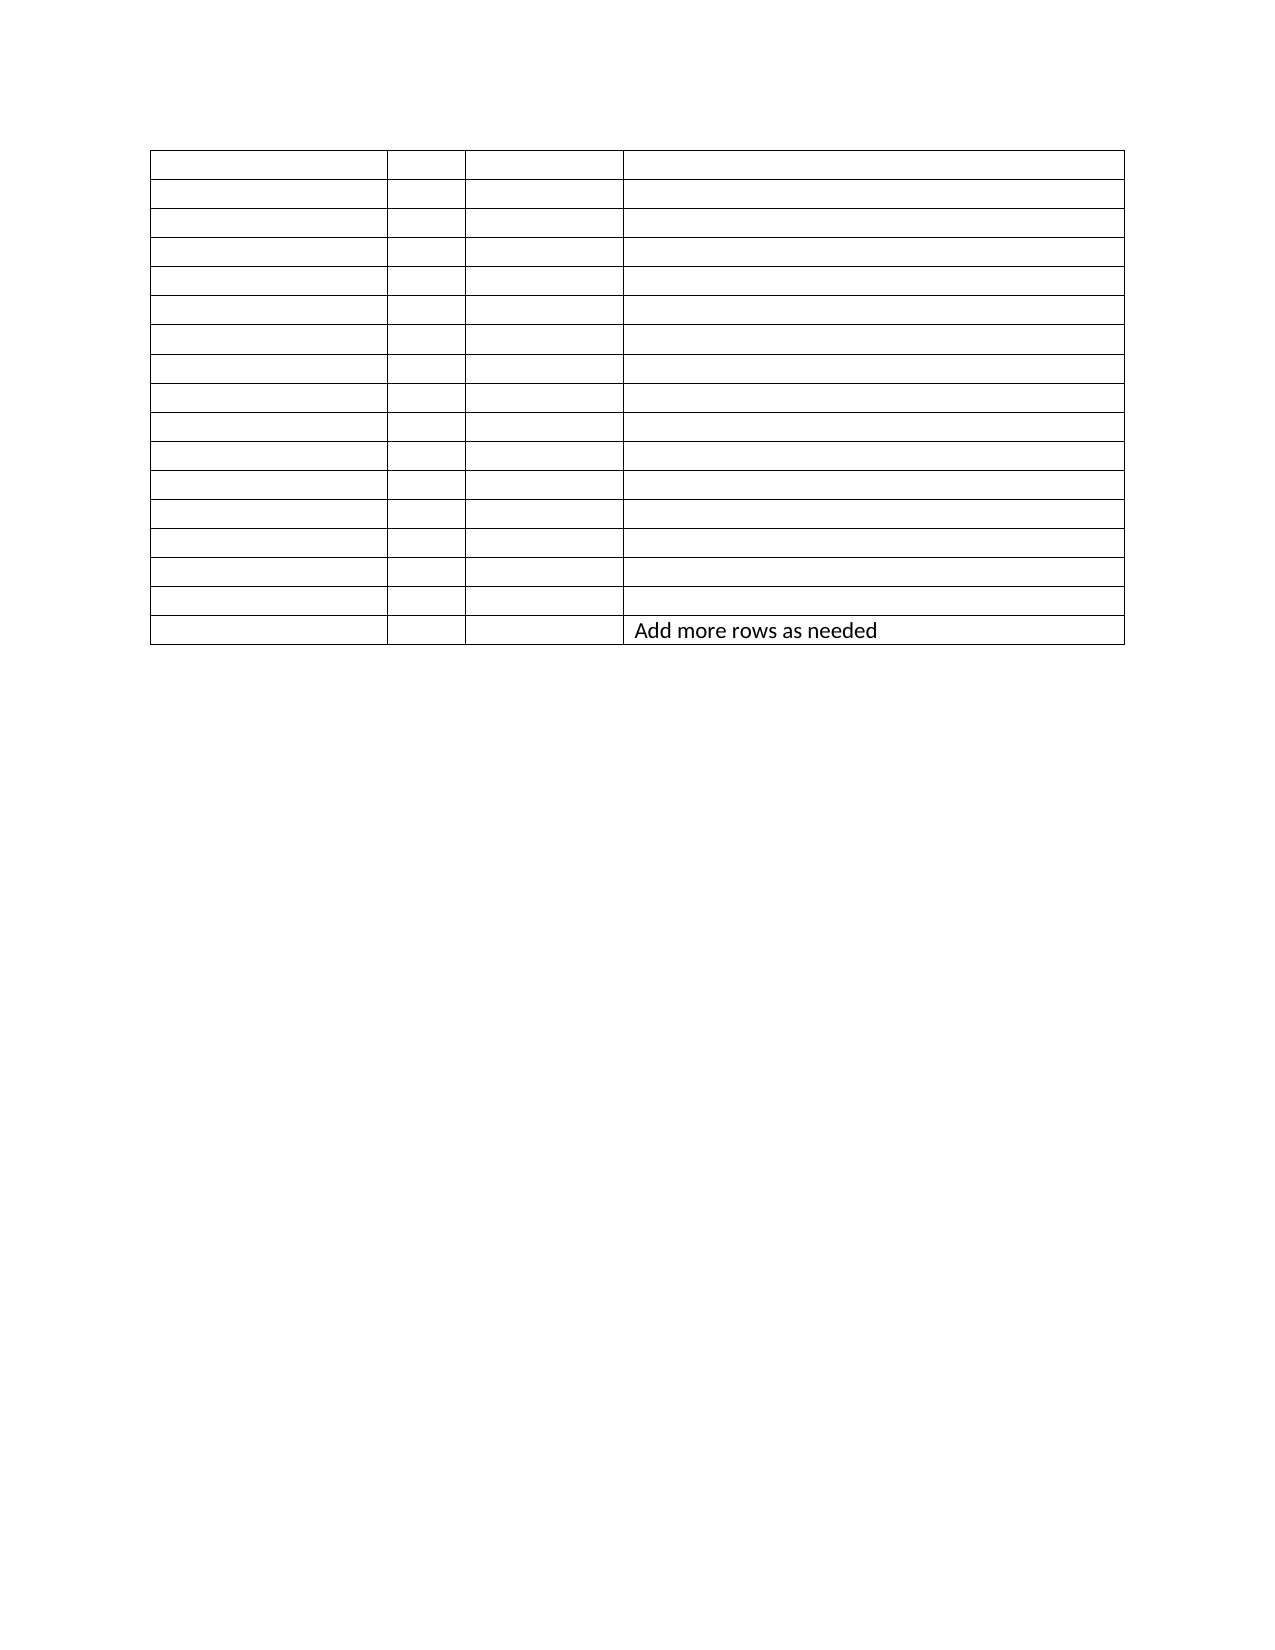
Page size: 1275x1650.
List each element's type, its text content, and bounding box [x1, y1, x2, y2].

table_cell [466, 296, 623, 324]
table_cell [388, 325, 465, 353]
table_cell [151, 471, 387, 499]
table_cell [466, 209, 623, 237]
table_cell [151, 180, 387, 208]
table_cell [388, 529, 465, 557]
table_cell [151, 529, 387, 557]
table_cell [388, 209, 465, 237]
table_cell [151, 325, 387, 353]
table_cell [624, 471, 1124, 499]
table_cell [466, 500, 623, 528]
table_cell [151, 384, 387, 412]
table_cell [466, 529, 623, 557]
table_cell [624, 355, 1124, 382]
table_cell [624, 587, 1124, 615]
table_cell [624, 384, 1124, 412]
table_cell [624, 558, 1124, 586]
table_cell [388, 267, 465, 295]
table_cell [466, 616, 623, 644]
table_cell [151, 442, 387, 470]
table_cell [151, 267, 387, 295]
table_cell [466, 267, 623, 295]
table_cell [388, 296, 465, 324]
table_cell [466, 558, 623, 586]
table_cell [466, 151, 623, 179]
table_cell [151, 616, 387, 644]
table_cell [388, 500, 465, 528]
table_cell [388, 384, 465, 412]
table_cell [624, 529, 1124, 557]
table_cell [466, 471, 623, 499]
table_cell Add more rows as needed [624, 616, 1124, 644]
table_cell [151, 413, 387, 441]
table_cell [151, 558, 387, 586]
table_cell [151, 296, 387, 324]
table_cell [624, 296, 1124, 324]
table_cell [624, 500, 1124, 528]
table_cell [624, 413, 1124, 441]
table_cell [388, 587, 465, 615]
table_cell [466, 238, 623, 266]
table_cell [624, 325, 1124, 353]
table_cell [466, 442, 623, 470]
table_cell [151, 587, 387, 615]
table_cell [624, 180, 1124, 208]
table_cell [388, 355, 465, 382]
table_cell [388, 558, 465, 586]
table_cell [151, 355, 387, 382]
table_cell [466, 413, 623, 441]
table_cell [151, 238, 387, 266]
table_cell [388, 442, 465, 470]
table_cell [466, 384, 623, 412]
table_cell [388, 616, 465, 644]
table_cell [151, 209, 387, 237]
table_cell [388, 151, 465, 179]
table_cell [466, 355, 623, 382]
table_cell [388, 238, 465, 266]
table_cell [151, 500, 387, 528]
table_cell [624, 267, 1124, 295]
table_cell [388, 413, 465, 441]
table_cell [624, 442, 1124, 470]
table_cell [466, 587, 623, 615]
table_cell [388, 471, 465, 499]
table_cell [466, 180, 623, 208]
table_cell [624, 209, 1124, 237]
table_cell [624, 151, 1124, 179]
table_cell [151, 151, 387, 179]
table_cell [624, 238, 1124, 266]
table_cell [388, 180, 465, 208]
table_cell [466, 325, 623, 353]
